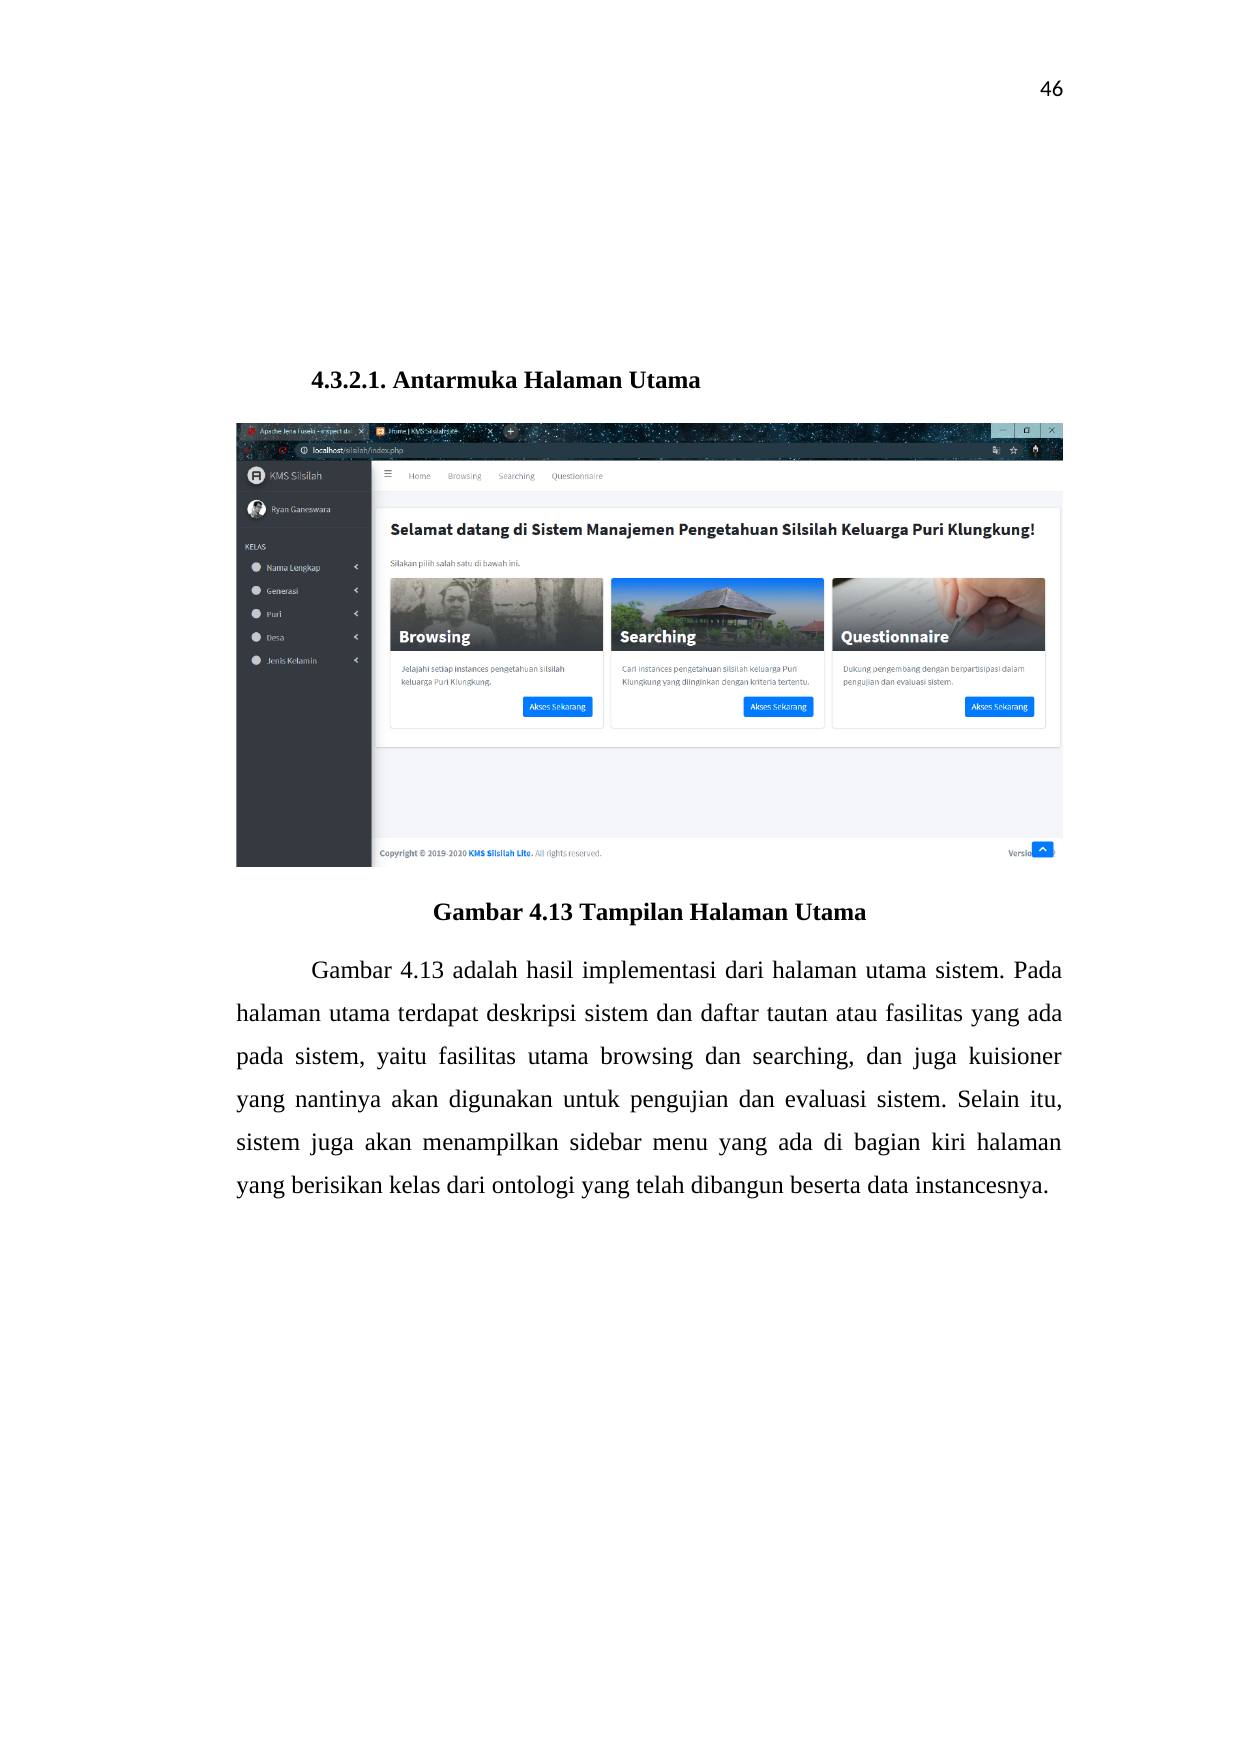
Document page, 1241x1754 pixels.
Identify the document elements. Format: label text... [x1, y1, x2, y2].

picture [236, 423, 1063, 867]
subtitle Gambar 4.13 Tampilan Halaman Utama [236, 897, 1063, 926]
text Gambar 4.13 adalah hasil implementasi dari halaman utama sistem. Pada halaman utama terdapat deskripsi sistem dan daftar tautan atau fasilitas yang ada pada sistem, yaitu fasilitas utama browsing dan searching, dan juga kuisioner yang nantinya akan digunakan untuk pengujian dan evaluasi sistem. Selain itu, sistem juga akan menampilkan sidebar menu yang ada di bagian kiri halaman yang berisikan kelas dari ontologi yang telah dibangun beserta data instancesnya. [236, 955, 1063, 1199]
subtitle 4.3.2.1. Antarmuka Halaman Utama [236, 366, 1063, 394]
